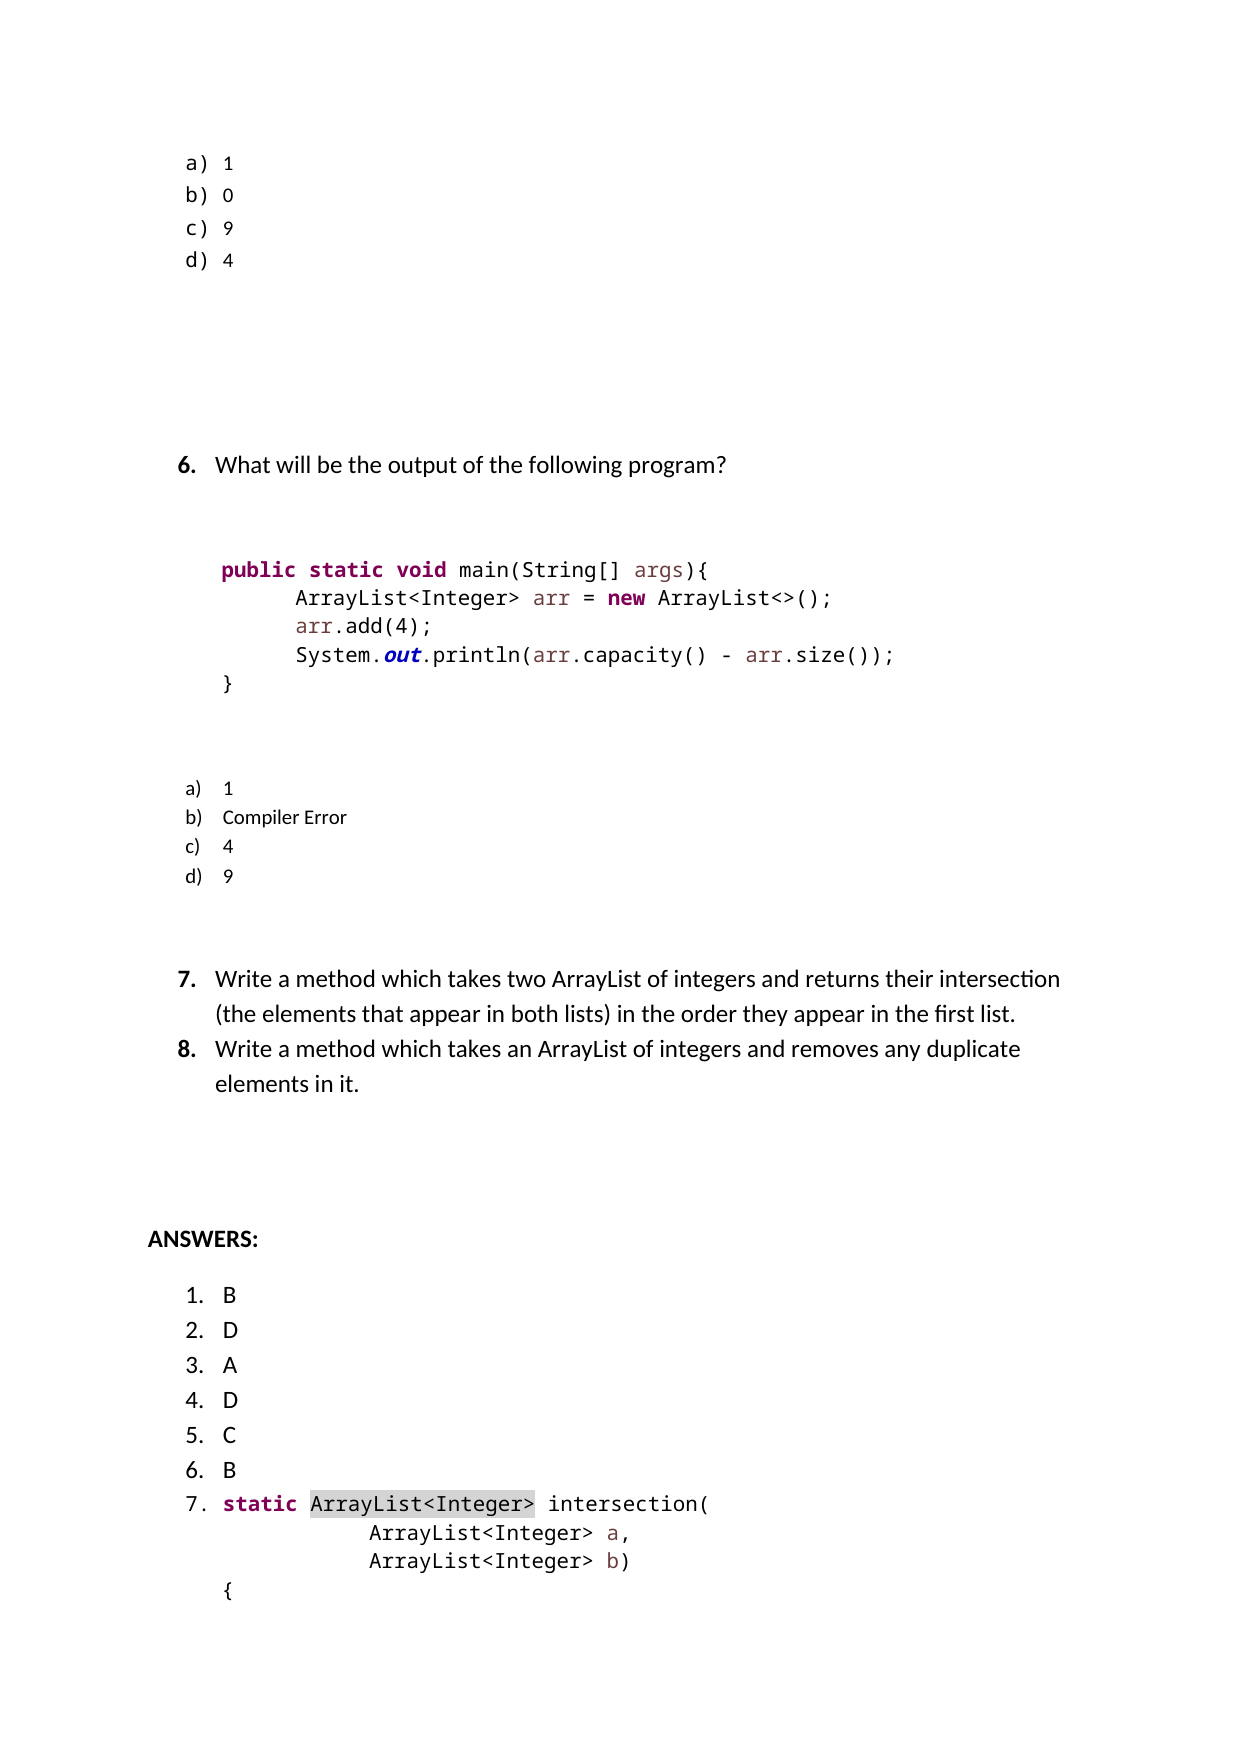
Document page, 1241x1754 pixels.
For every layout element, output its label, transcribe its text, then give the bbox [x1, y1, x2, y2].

list A [185, 1349, 1093, 1380]
list D [185, 1314, 1093, 1345]
text ANSWERS: [148, 1224, 1093, 1254]
list 0 [185, 180, 1093, 209]
list 4 [185, 245, 1093, 274]
list B [185, 1454, 1093, 1485]
list Compiler Error [185, 804, 1093, 830]
list 1 [185, 148, 1093, 176]
list static ArrayList<Integer> intersection( [185, 1489, 1093, 1518]
list Write a method which takes an ArrayList of integers and removes any duplicate elements in it. [177, 1033, 1093, 1098]
text System.out.println(arr.capacity() - arr.size()); [148, 640, 1093, 668]
text ArrayList<Integer> arr = new ArrayList<>(); [148, 583, 1093, 612]
list B [185, 1279, 1093, 1310]
text } [148, 668, 1093, 697]
text { [148, 1575, 1093, 1603]
text arr.add(4); [148, 612, 1093, 640]
list D [185, 1384, 1093, 1415]
list 4 [185, 834, 1093, 859]
list 9 [185, 213, 1093, 241]
list C [185, 1419, 1093, 1450]
text public static void main(String[] args){ [148, 555, 1093, 583]
text ArrayList<Integer> b) [148, 1546, 1093, 1575]
list 1 [185, 775, 1093, 801]
text ArrayList<Integer> a, [148, 1518, 1093, 1546]
list Write a method which takes two ArrayList of integers and returns their intersection (the elements that appear in both lists) in the order they appear in the first list. [177, 963, 1093, 1028]
list 9 [185, 863, 1093, 888]
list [177, 449, 1093, 479]
